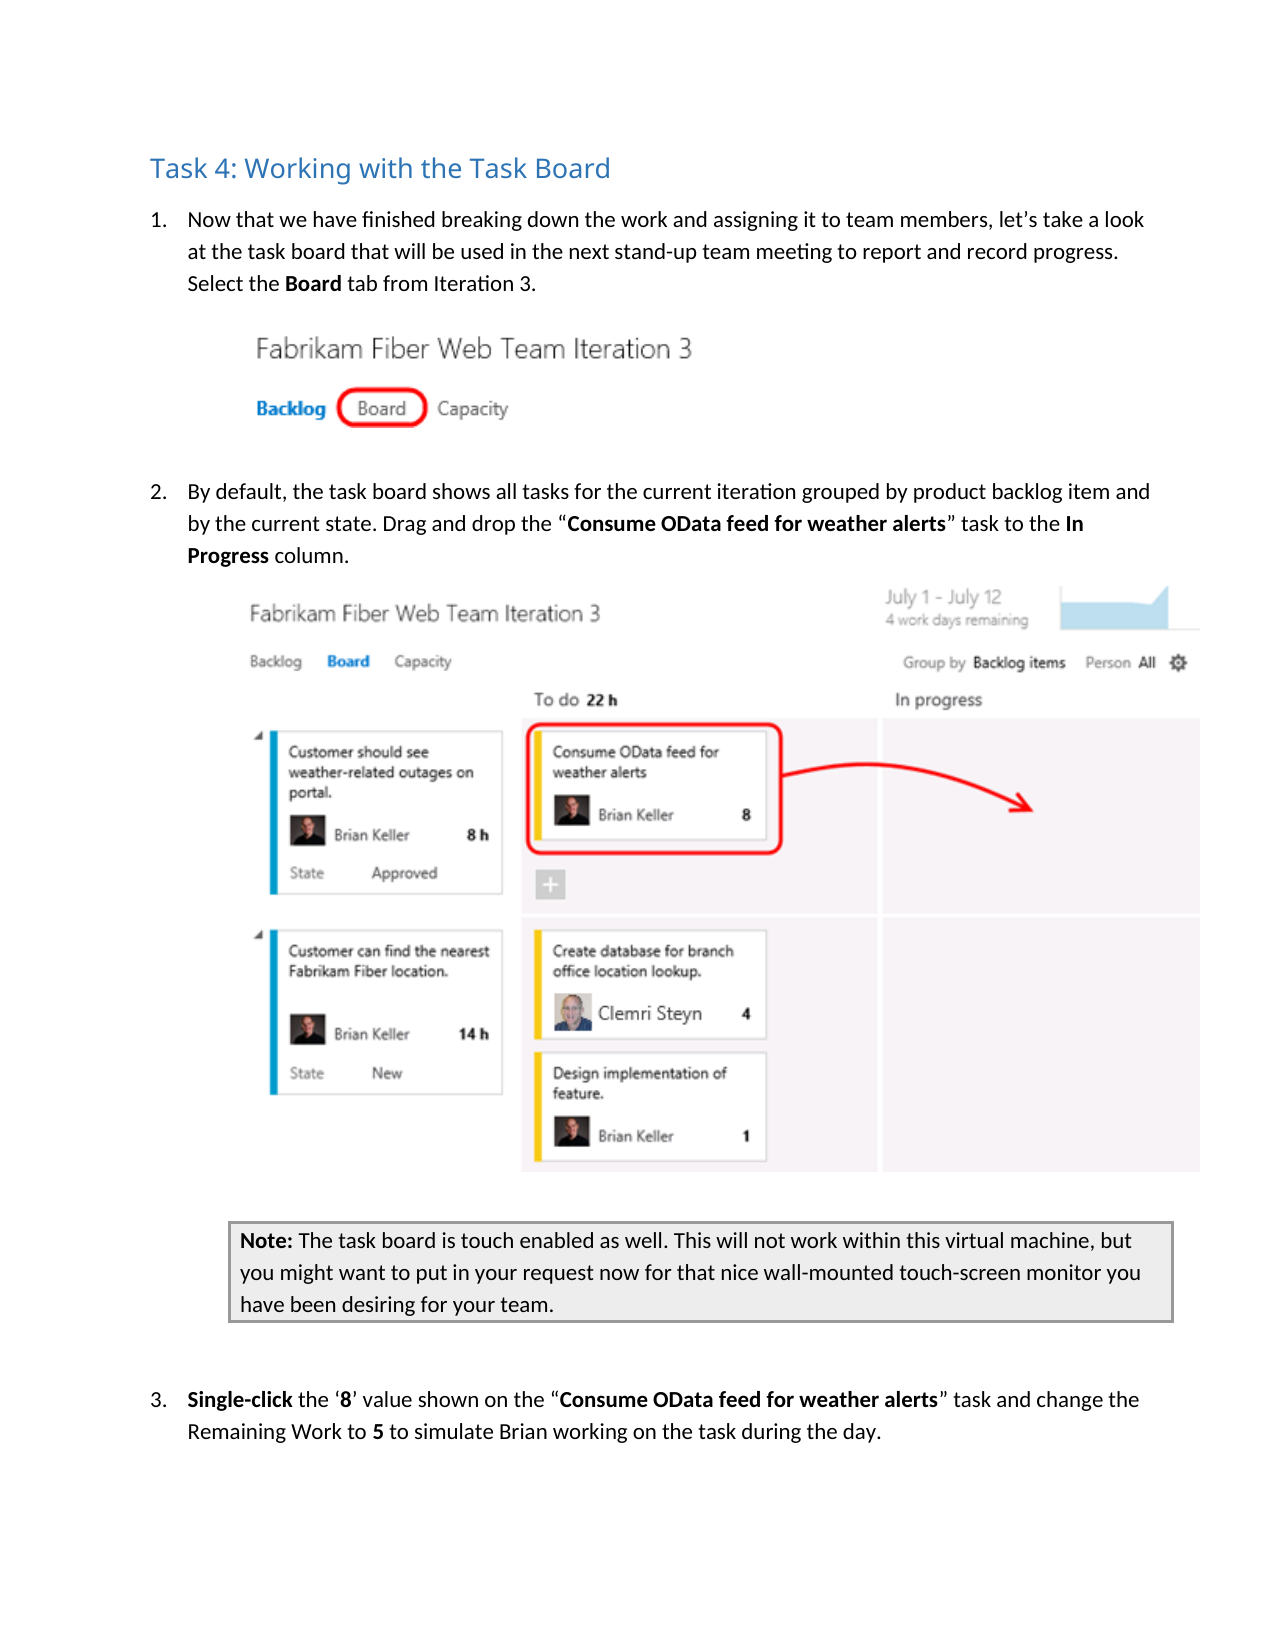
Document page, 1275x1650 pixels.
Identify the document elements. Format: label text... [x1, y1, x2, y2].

picture [225, 313, 750, 428]
list Single-click the ‘8’ value shown on the “Consume OData feed for weather alerts” task and change the Remaining Work to 5 to simulate Brian working on the task during the day. [150, 1385, 1162, 1445]
list Now that we have finished breaking down the work and assigning it to team members, let’s take a look at the task board that will be used in the next stand-up team meeting to report and record progress. Select the Board tab from Iteration 3. [150, 205, 1162, 297]
list By default, the task board shows all tasks for the current iteration grouped by product backlog item and by the current state. Drag and drop the “Consume OData feed for weather alerts” task to the In Progress column. [150, 477, 1162, 569]
text Note: The task board is touch enabled as well. This will not work within this virtual machine, but you might want to put in your request now for that nice wall-mounted touch-screen monitor you have been desiring for your team. [231, 1224, 1171, 1320]
subtitle Task 4: Working with the Task Board [150, 150, 1162, 187]
picture [225, 586, 1200, 1172]
